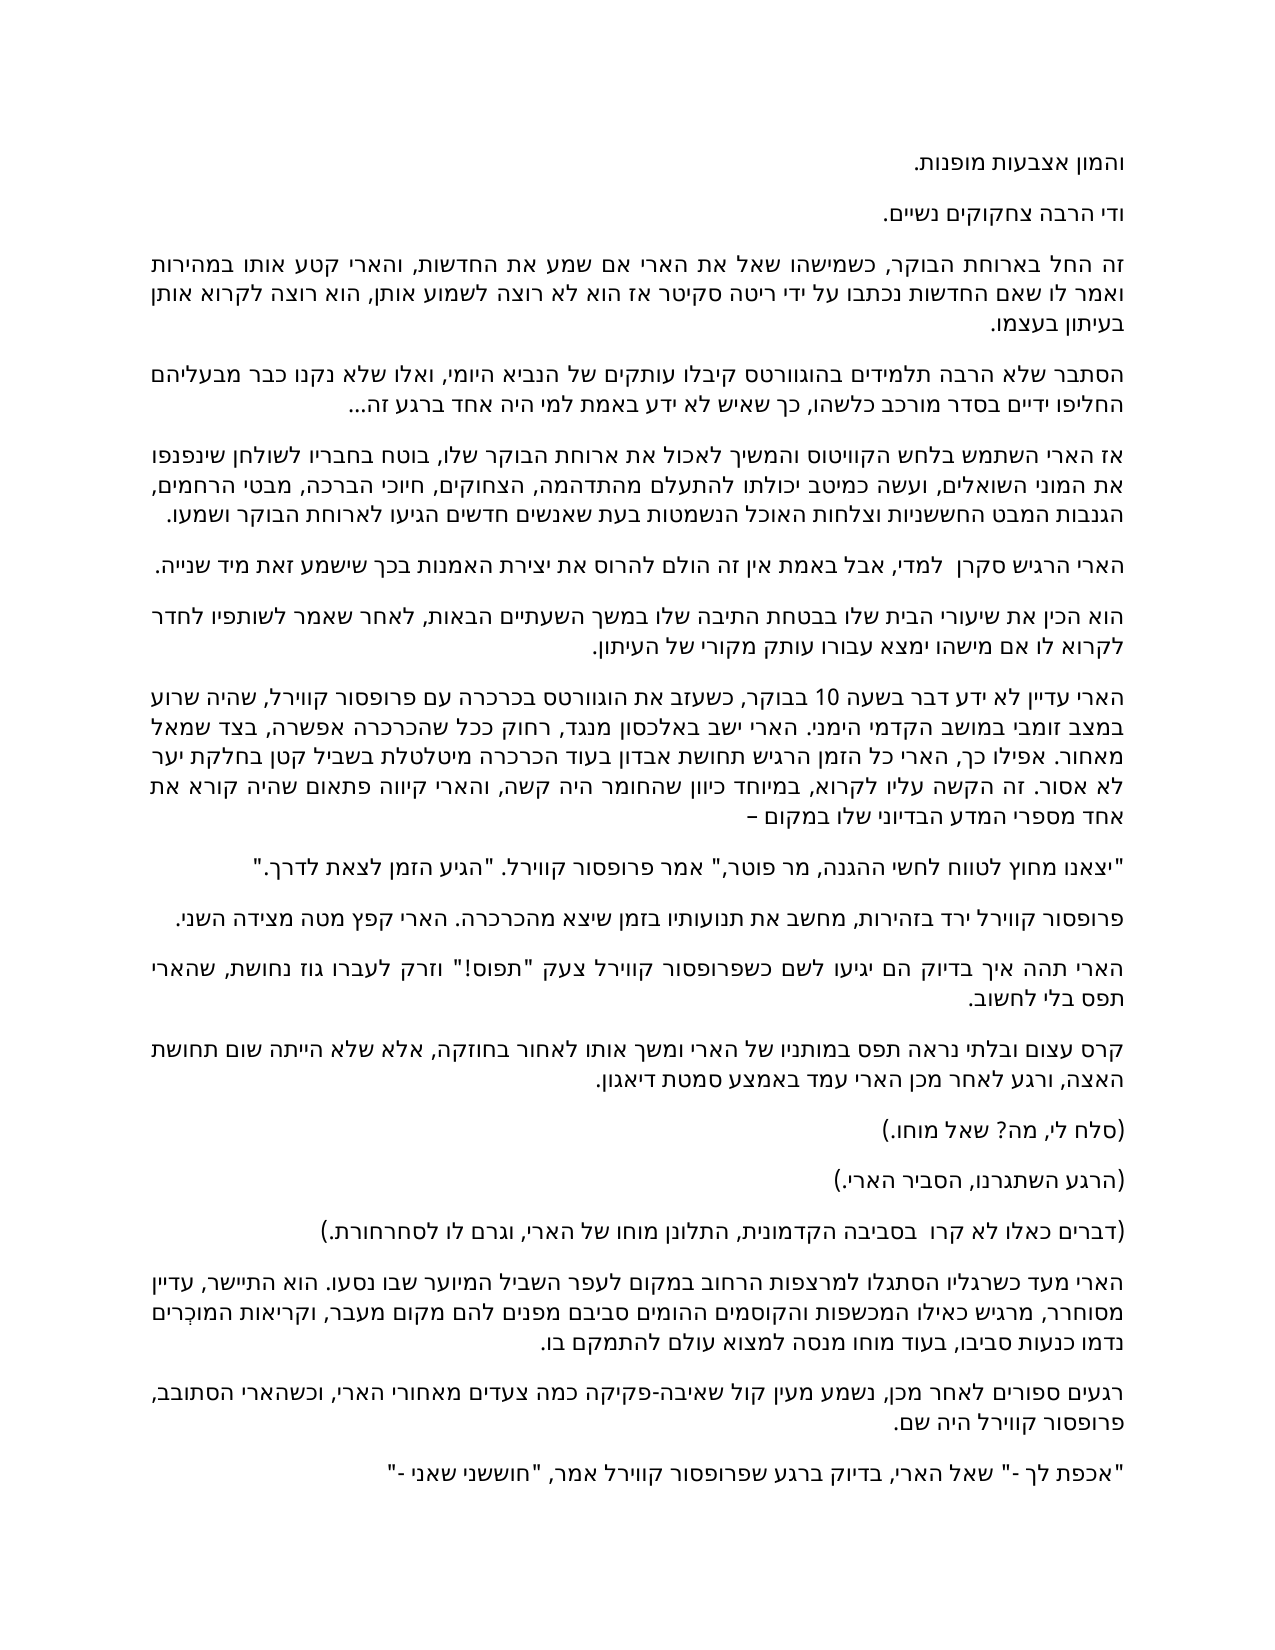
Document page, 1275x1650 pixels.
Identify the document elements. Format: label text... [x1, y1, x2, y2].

text הוא הכין את שיעורי הבית שלו בבטחת התיבה שלו במשך השעתיים הבאות, לאחר שאמר לשותפיו לחדר לקרוא לו אם מישהו ימצא עבורו עותק מקורי של העיתון. [150, 604, 1125, 664]
text הארי עדיין לא ידע דבר בשעה 10 בבוקר, כשעזב את הוגוורטס בכרכרה עם פרופסור קווירל, שהיה שרוע במצב זומבי במושב הקדמי הימני. הארי ישב באלכסון מנגד, רחוק ככל שהכרכרה אפשרה, בצד שמאל מאחור. אפילו כך, הארי כל הזמן הרגיש תחושת אבדון בעוד הכרכרה מיטלטלת בשביל קטן בחלקת יער לא אסור. זה הקשה עליו לקרוא, במיוחד כיוון שהחומר היה קשה, והארי קיווה פתאום שהיה קורא את אחד מספרי המדע הבדיוני שלו במקום – [150, 684, 1125, 834]
text פרופסור קווירל ירד בזהירות, מחשב את תנועותיו בזמן שיצא מהכרכרה. הארי קפץ מטה מצידה השני. [150, 906, 1125, 935]
text קרס עצום ובלתי נראה תפס במותניו של הארי ומשך אותו לאחור בחוזקה, אלא שלא הייתה שום תחושת האצה, ורגע לאחר מכן הארי עמד באמצע סמטת דיאגון. [150, 1037, 1125, 1097]
text הארי תהה איך בדיוק הם יגיעו לשם כשפרופסור קווירל צעק "תפוס!" וזרק לעברו גוז נחושת, שהארי תפס בלי לחשוב. [150, 956, 1125, 1016]
text (דברים כאלו לא קרו בסביבה הקדמונית, התלונן מוחו של הארי, וגרם לו לסחרחורת.) [150, 1219, 1125, 1249]
text ודי הרבה צחקוקים נשיים. [150, 201, 1125, 231]
text (הרגע השתגרנו, הסביר הארי.) [150, 1168, 1125, 1198]
text "אכפת לך -" שאל הארי, בדיוק ברגע שפרופסור קווירל אמר, "חוששני שאני -" [150, 1461, 1125, 1491]
text אז הארי השתמש בלחש הקוויטוס והמשיך לאכול את ארוחת הבוקר שלו, בוטח בחבריו לשולחן שינפנפו את המוני השואלים, ועשה כמיטב יכולתו להתעלם מהתדהמה, הצחוקים, חיוכי הברכה, מבטי הרחמים, הגנבות המבט החששניות וצלחות האוכל הנשמטות בעת שאנשים חדשים הגיעו לארוחת הבוקר ושמעו. [150, 443, 1125, 532]
text (סלח לי, מה? שאל מוחו.) [150, 1117, 1125, 1147]
text זה החל בארוחת הבוקר, כשמישהו שאל את הארי אם שמע את החדשות, והארי קטע אותו במהירות ואמר לו שאם החדשות נכתבו על ידי ריטה סקיטר אז הוא לא רוצה לשמוע אותן, הוא רוצה לקרוא אותן בעיתון בעצמו. [150, 251, 1125, 341]
text והמון אצבעות מופנות. [150, 150, 1125, 180]
text הארי מעד כשרגליו הסתגלו למרצפות הרחוב במקום לעפר השביל המיוער שבו נסעו. הוא התיישר, עדיין מסוחרר, מרגיש כאילו המכשפות והקוסמים ההומים סביבם מפנים להם מקום מעבר, וקריאות המוכְרים נדמו כנעות סביבו, בעוד מוחו מנסה למצוא עולם להתמקם בו. [150, 1270, 1125, 1359]
text "יצאנו מחוץ לטווח לחשי ההגנה, מר פוטר," אמר פרופסור קווירל. "הגיע הזמן לצאת לדרך." [150, 855, 1125, 885]
text הסתבר שלא הרבה תלמידים בהוגוורטס קיבלו עותקים של הנביא היומי, ואלו שלא נקנו כבר מבעליהם החליפו ידיים בסדר מורכב כלשהו, כך שאיש לא ידע באמת למי היה אחד ברגע זה… [150, 362, 1125, 422]
text רגעים ספורים לאחר מכן, נשמע מעין קול שאיבה-פקיקה כמה צעדים מאחורי הארי, וכשהארי הסתובב, פרופסור קווירל היה שם. [150, 1380, 1125, 1440]
text הארי הרגיש סקרן למדי, אבל באמת אין זה הולם להרוס את יצירת האמנות בכך שישמע זאת מיד שנייה. [150, 553, 1125, 583]
